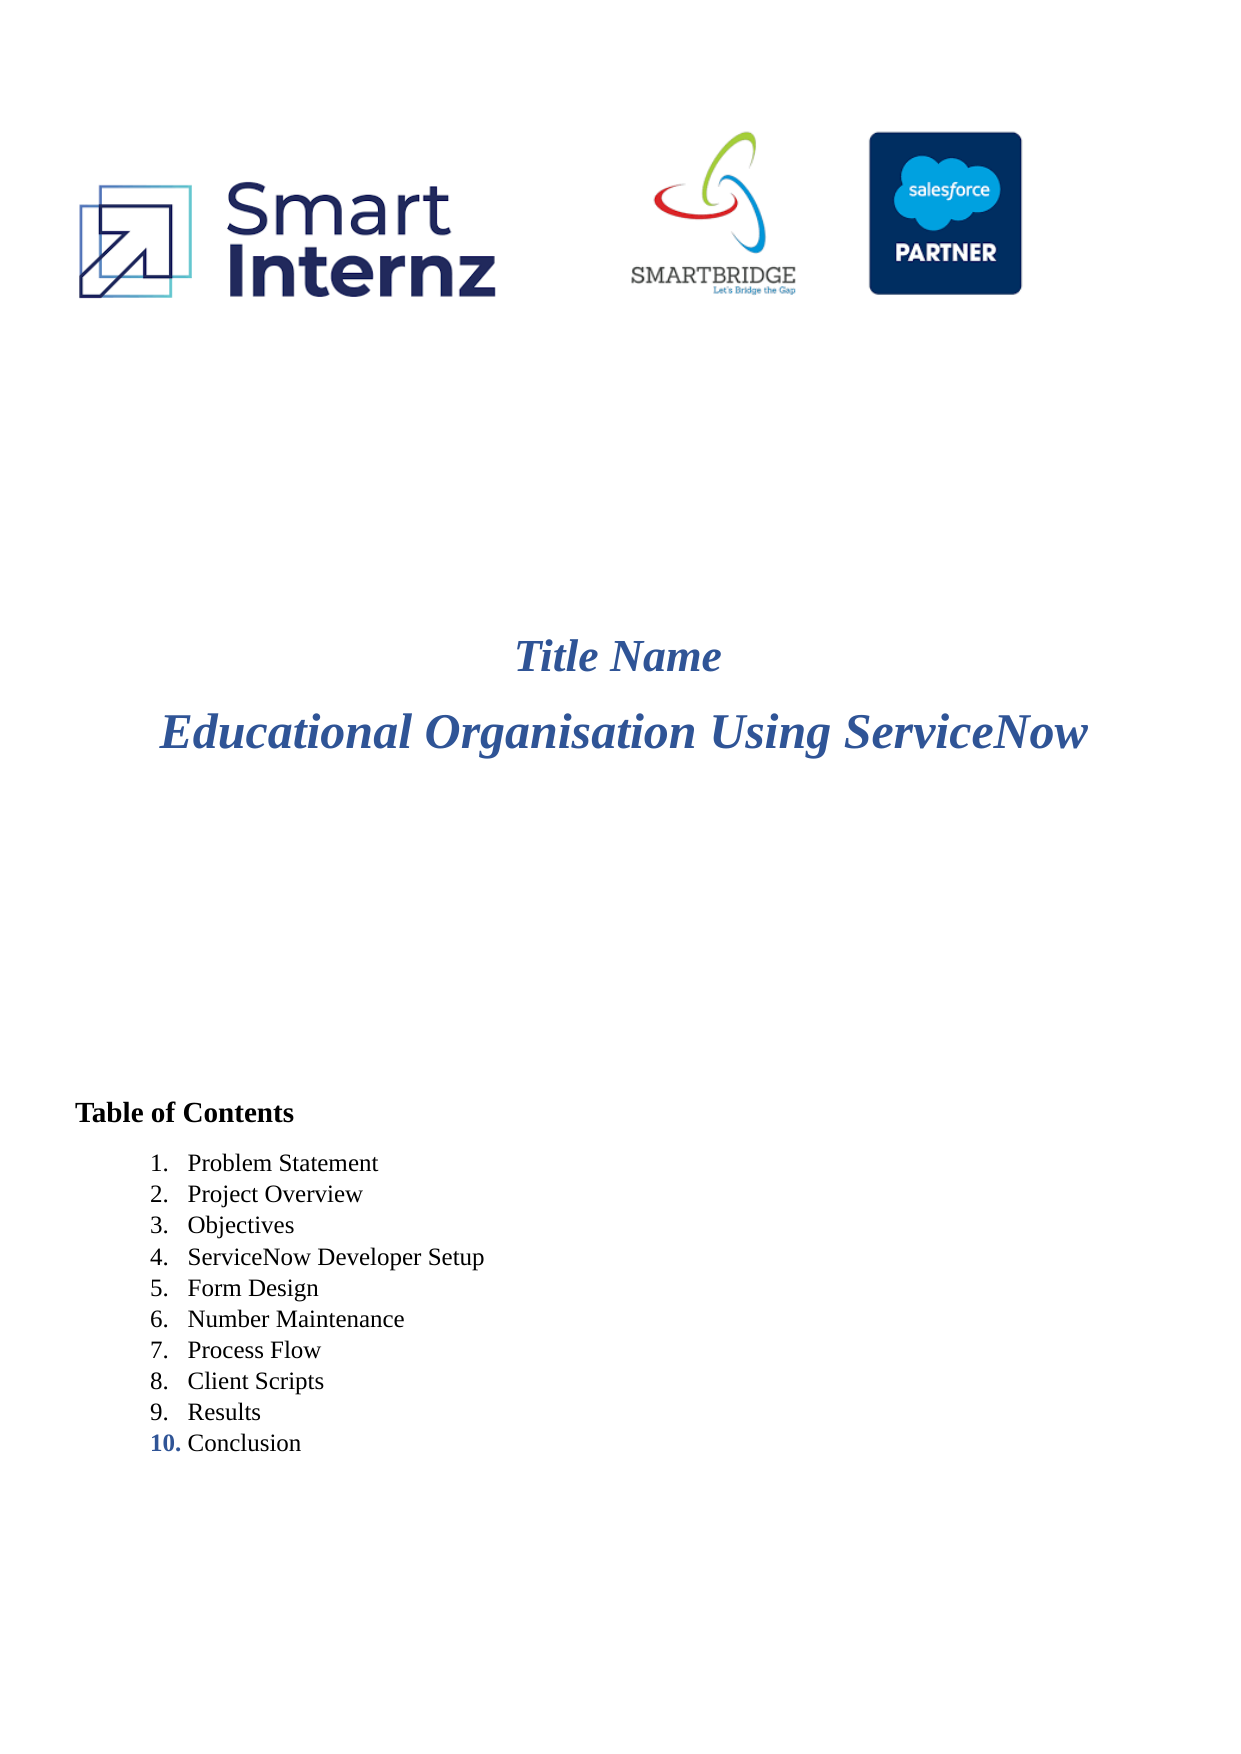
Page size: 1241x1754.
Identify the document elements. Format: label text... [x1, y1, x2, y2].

list Client Scripts [150, 1366, 1165, 1394]
list Problem Statement [150, 1148, 1165, 1177]
list Form Design [150, 1273, 1165, 1301]
text Title Name [75, 628, 1165, 681]
text Table of Contents [75, 1096, 1165, 1129]
picture [630, 121, 1026, 302]
list Number Maintenance [150, 1304, 1165, 1332]
text Educational Organisation Using ServiceNow [75, 702, 1165, 759]
list Objectives [150, 1211, 1165, 1239]
list Process Flow [150, 1335, 1165, 1363]
list ServiceNow Developer Setup [150, 1242, 1165, 1270]
picture [75, 175, 501, 302]
list Results [150, 1397, 1165, 1426]
list Conclusion [150, 1428, 1165, 1457]
list Project Overview [150, 1179, 1165, 1208]
